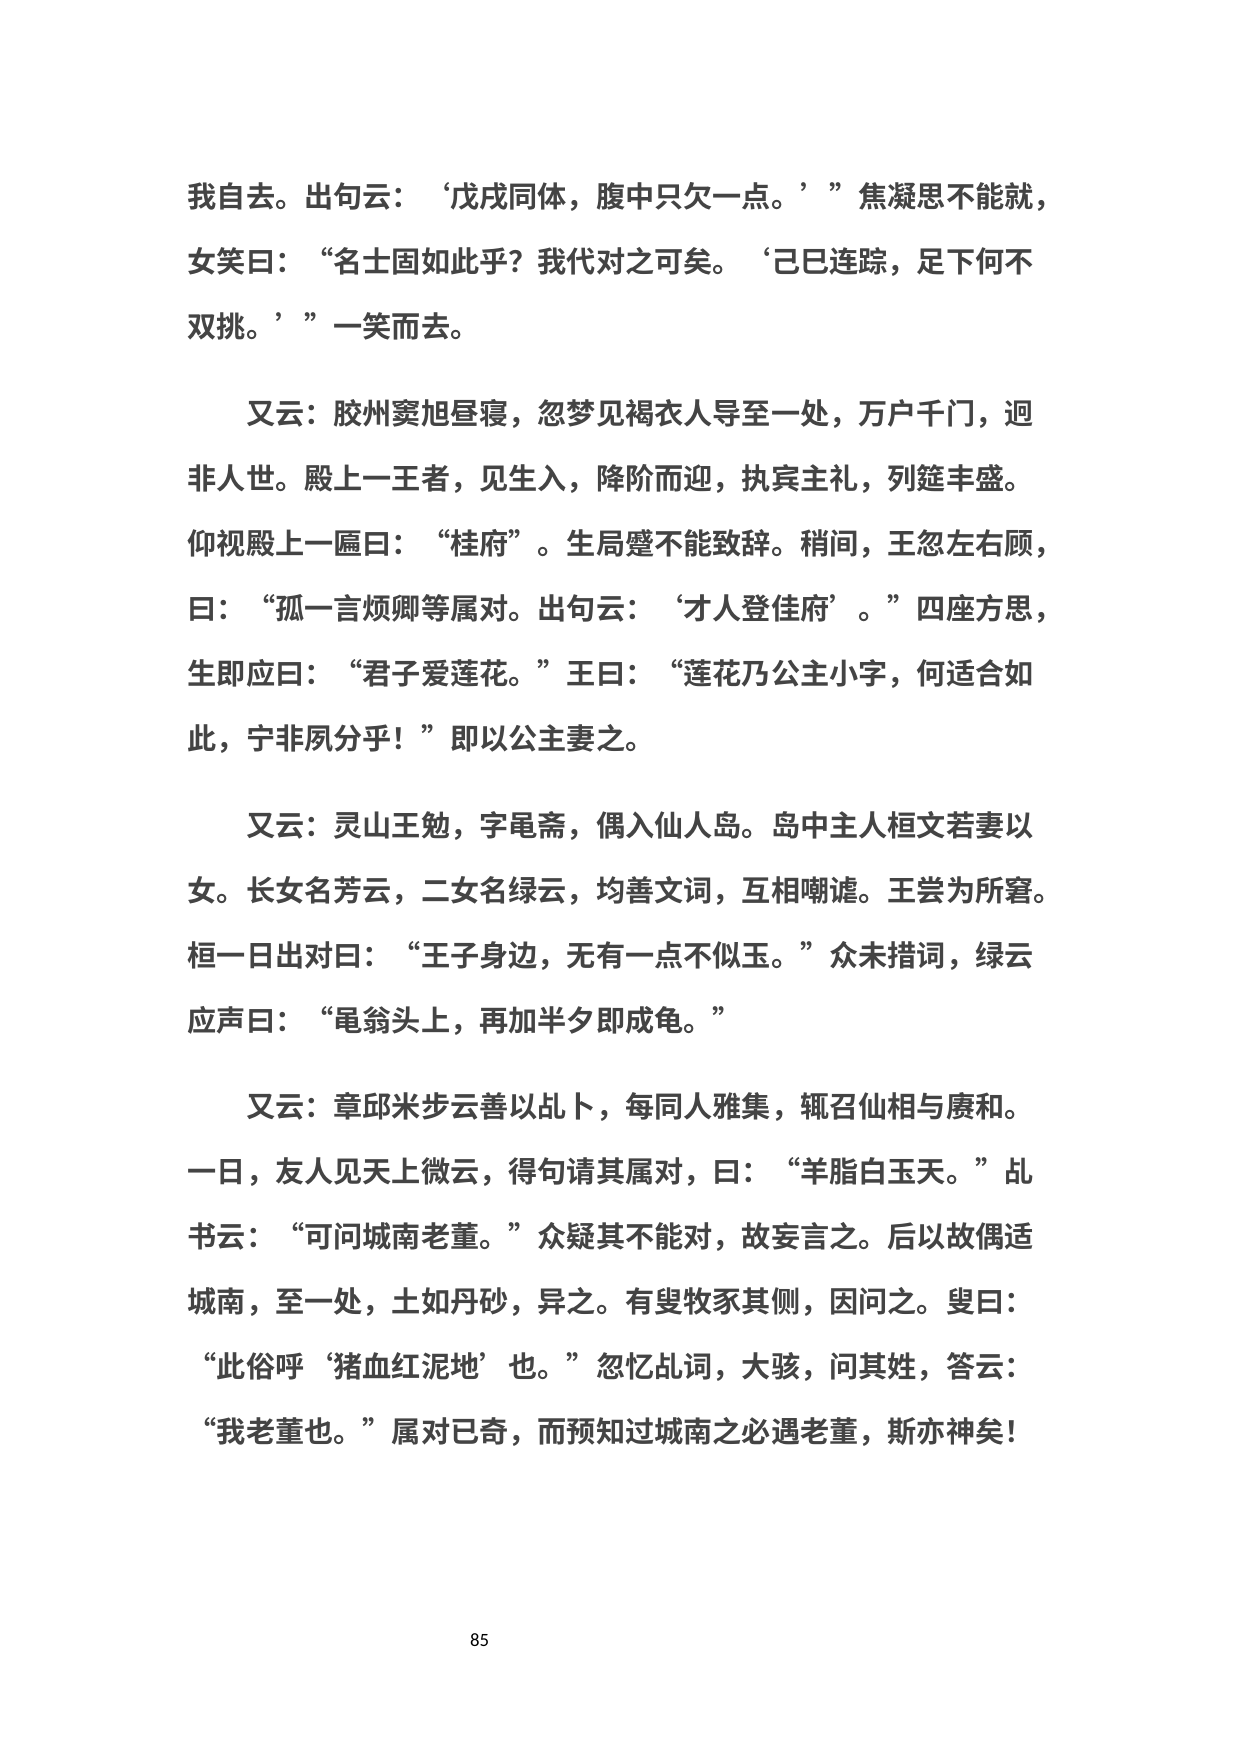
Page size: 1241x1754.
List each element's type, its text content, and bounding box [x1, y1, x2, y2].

text 又云：胶州窦旭昼寝，忽梦见褐衣人导至一处，万户千门，迥非人世。殿上一王者，见生入，降阶而迎，执宾主礼，列筵丰盛。仰视殿上一匾曰：“桂府”。生局蹙不能致辞。稍间，王忽左右顾，曰：“孤一言烦卿等属对。出句云：‘才人登佳府’。”四座方思，生即应曰：“君子爱莲花。”王曰：“莲花乃公主小字，何适合如此，宁非夙分乎！”即以公主妻之。 [187, 541, 1053, 769]
text 又云：章邱米步云善以乩卜，每同人雅集，辄召仙相与赓和。一日，友人见天上微云，得句请其属对，曰：“羊脂白玉天。”乩书云：“可问城南老董。”众疑其不能对，故妄言之。后以故偶适城南，至一处，土如丹砂，异之。有叟牧豕其侧，因问之。叟曰：“此俗呼‘猪血红泥地’也。”忽忆乩词，大骇，问其姓，答云：“我老董也。”属对已奇，而预知过城南之必遇老董，斯亦神矣！ [187, 1073, 1053, 1463]
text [187, 162, 1053, 357]
text 又云：胶州窦旭昼寝，忽梦见褐衣人导至一处，万户千门，迥非人世。殿上一王者，见生入，降阶而迎，执宾主礼，列筵丰盛。仰视殿上一匾曰：“桂府”。生局蹙不能致辞。稍间，王忽左右顾，曰：“孤一言烦卿等属对。出句云：‘才人登佳府’。”四座方思，生即应曰：“君子爱莲花。”王曰：“莲花乃公主小字，何适合如此，宁非夙分乎！”即以公主妻之。 [187, 379, 1053, 540]
text 又云：灵山王勉，字黾斋，偶入仙人岛。岛中主人桓文若妻以女。长女名芳云，二女名绿云，均善文词，互相嘲谑。王尝为所窘。桓一日出对曰：“王子身边，无有一点不似玉。”众未措词，绿云应声曰：“黾翁头上，再加半夕即成龟。” [187, 791, 1053, 1051]
